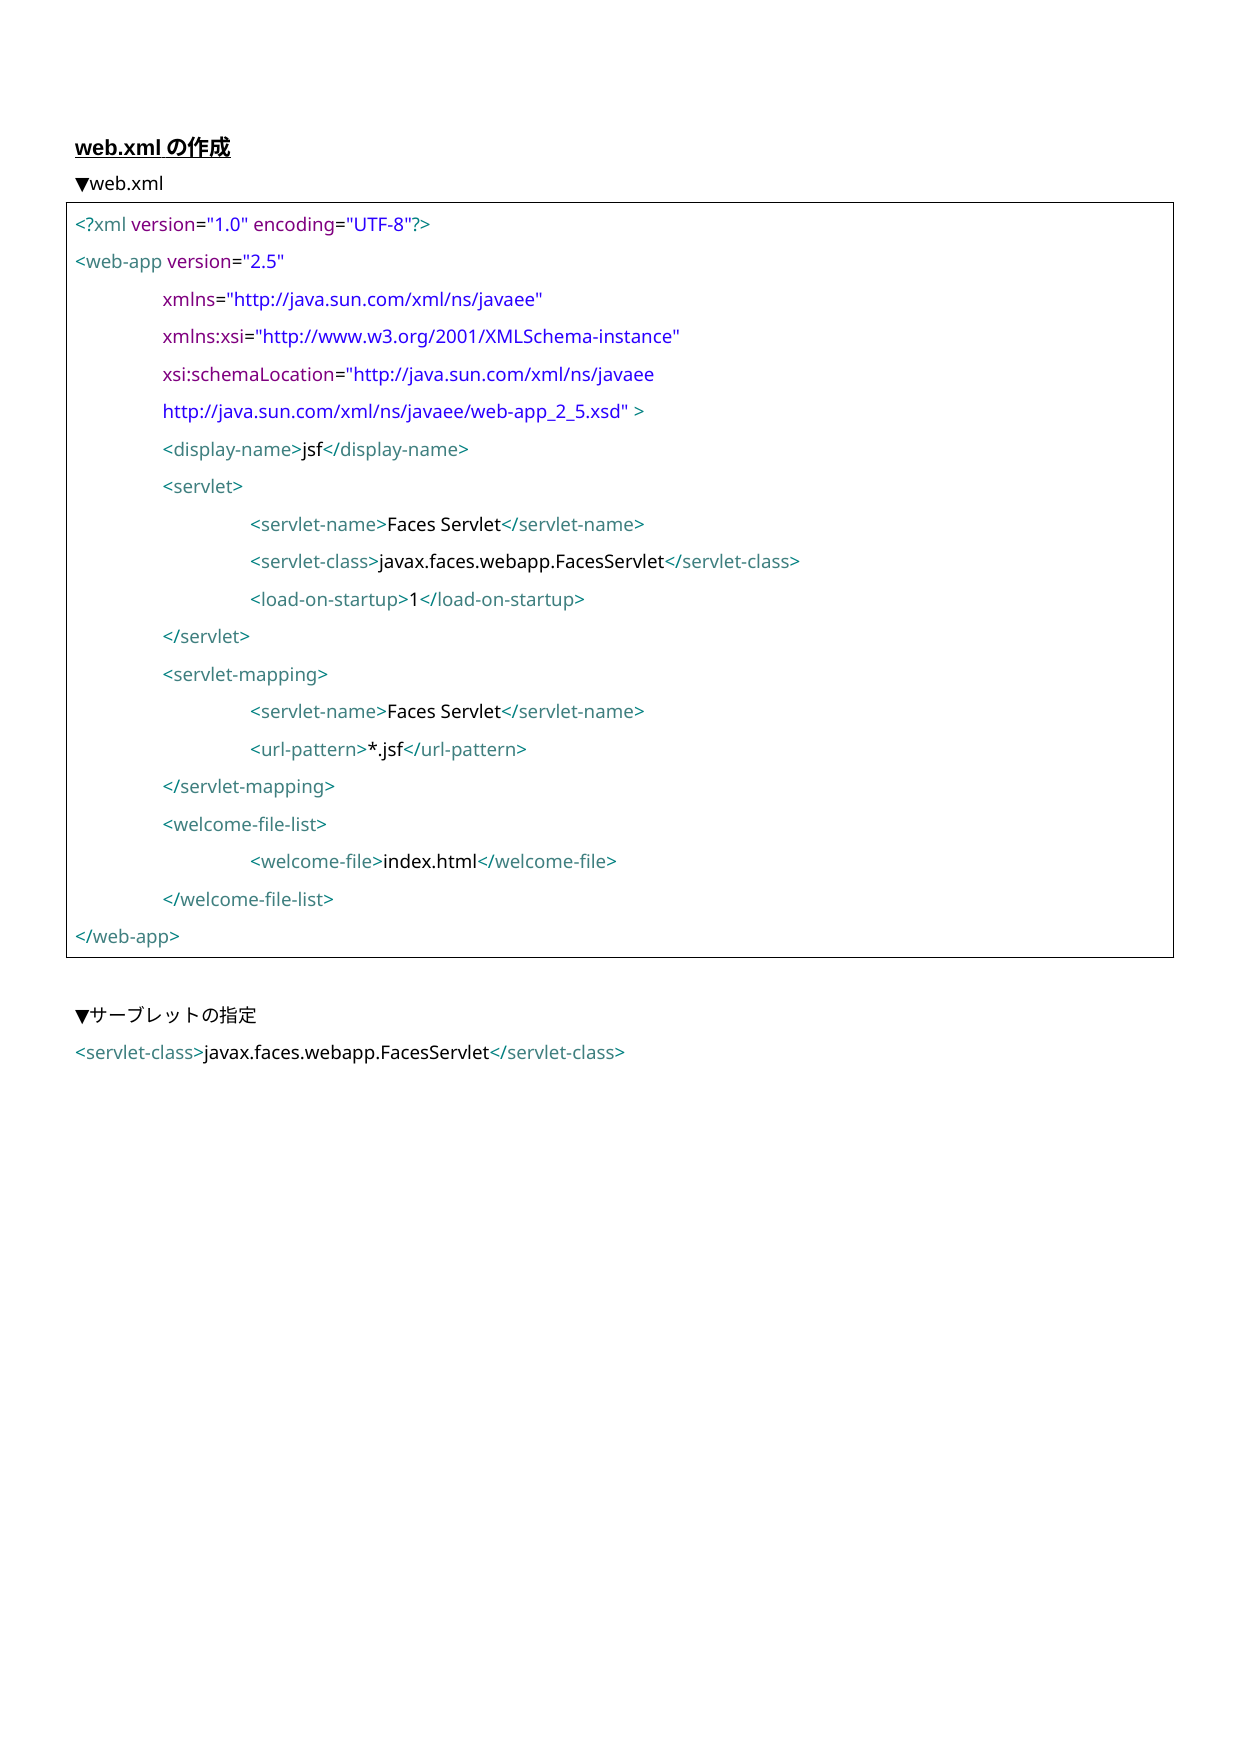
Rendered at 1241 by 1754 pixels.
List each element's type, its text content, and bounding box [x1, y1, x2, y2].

text xsi:schemaLocation="http://java.sun.com/xml/ns/javaee [75, 355, 1165, 393]
text </welcome-file-list> [75, 880, 1165, 914]
text <welcome-file>index.html</welcome-file> [75, 843, 1165, 880]
text <servlet> [75, 468, 1165, 505]
text </servlet-mapping> [75, 768, 1165, 805]
text <servlet-class>javax.faces.webapp.FacesServlet</servlet-class> [75, 543, 1165, 580]
text ▼web.xml [75, 164, 1165, 202]
text </servlet> [75, 618, 1165, 655]
text <servlet-class>javax.faces.webapp.FacesServlet</servlet-class> [75, 1033, 1165, 1071]
text <welcome-file-list> [75, 805, 1165, 843]
text http://java.sun.com/xml/ns/javaee/web-app_2_5.xsd" > [75, 393, 1165, 430]
text xmlns:xsi="http://www.w3.org/2001/XMLSchema-instance" [75, 318, 1165, 355]
text xmlns="http://java.sun.com/xml/ns/javaee" [75, 280, 1165, 318]
text ▼サーブレットの指定 [75, 996, 1165, 1033]
text <display-name>jsf</display-name> [75, 430, 1165, 468]
text <servlet-mapping> [75, 655, 1165, 693]
text <?xml version="1.0" encoding="UTF-8"?> [67, 203, 1173, 243]
text <url-pattern>*.jsf</url-pattern> [75, 730, 1165, 768]
text </web-app> [67, 914, 1173, 957]
text <web-app version="2.5" [75, 243, 1165, 280]
subtitle web.xmlの作成 [75, 127, 1165, 164]
text <servlet-name>Faces Servlet</servlet-name> [75, 693, 1165, 730]
text <load-on-startup>1</load-on-startup> [75, 580, 1165, 618]
text <servlet-name>Faces Servlet</servlet-name> [75, 505, 1165, 543]
